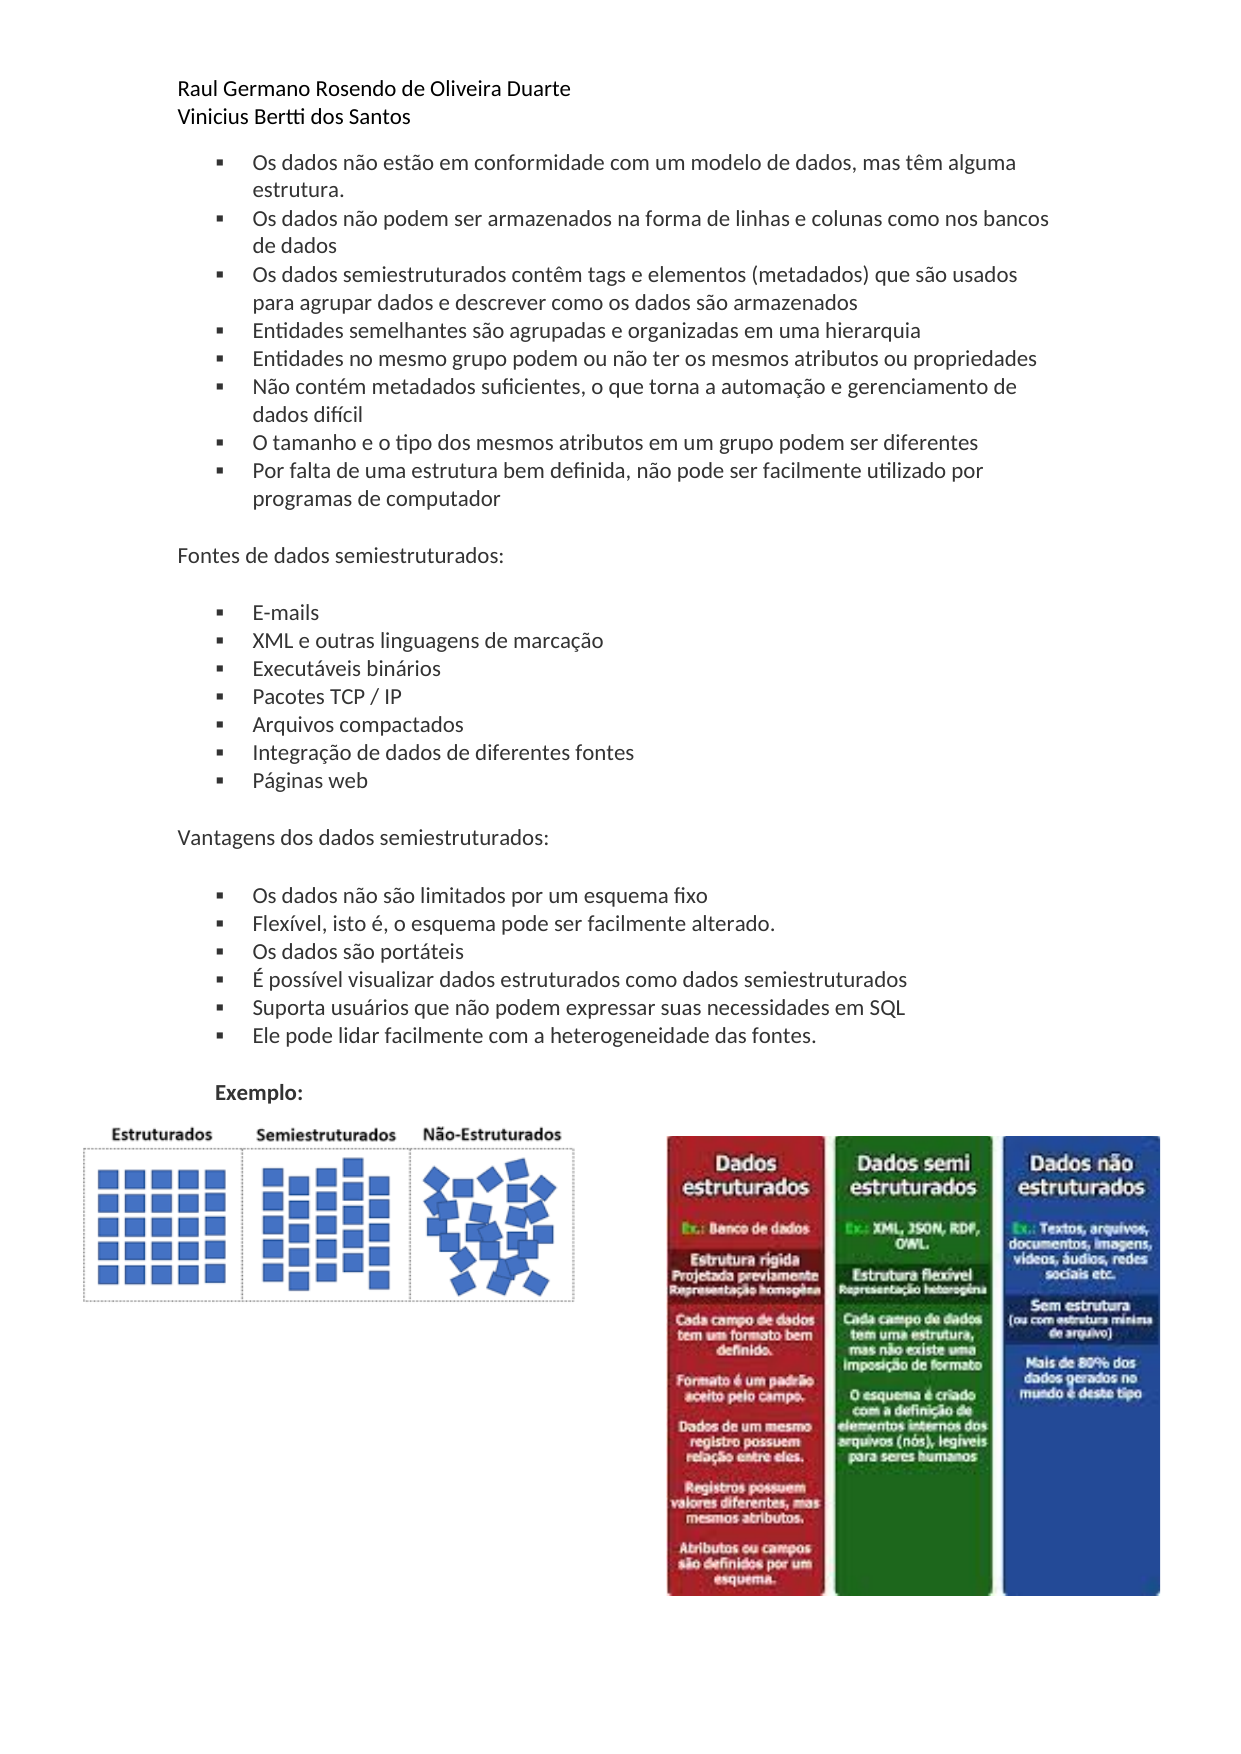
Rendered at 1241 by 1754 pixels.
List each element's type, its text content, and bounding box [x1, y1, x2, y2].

text Fontes de dados semiestruturados: [177, 541, 1063, 569]
list Não contém metadados suficientes, o que torna a automação e gerenciamento de dados difícil [215, 372, 1063, 428]
text Vantagens dos dados semiestruturados: [177, 823, 1063, 852]
list É possível visualizar dados estruturados como dados semiestruturados [215, 965, 1063, 993]
picture [666, 1136, 1160, 1596]
list O tamanho e o tipo dos mesmos atributos em um grupo podem ser diferentes [215, 428, 1063, 456]
list Suporta usuários que não podem expressar suas necessidades em SQL [215, 993, 1063, 1021]
list Integração de dados de diferentes fontes [215, 738, 1063, 766]
list Os dados não podem ser armazenados na forma de linhas e colunas como nos bancos de dados [215, 204, 1063, 260]
list Flexível, isto é, o esquema pode ser facilmente alterado. [215, 909, 1063, 937]
list Por falta de uma estrutura bem definida, não pode ser facilmente utilizado por programas de computador [215, 456, 1063, 512]
list Arquivos compactados [215, 710, 1063, 738]
picture [78, 1124, 579, 1306]
list Os dados semiestruturados contêm tags e elementos (metadados) que são usados ​​para agrupar dados e descrever como os dados são armazenados [215, 260, 1063, 316]
list Entidades no mesmo grupo podem ou não ter os mesmos atributos ou propriedades [215, 344, 1063, 372]
list Os dados não estão em conformidade com um modelo de dados, mas têm alguma estrutura. [215, 148, 1063, 204]
list Páginas web [215, 766, 1063, 794]
list Os dados não são limitados por um esquema fixo [215, 881, 1063, 909]
list E-mails [215, 598, 1063, 626]
list Executáveis ​​binários [215, 654, 1063, 682]
list Ele pode lidar facilmente com a heterogeneidade das fontes. [215, 1021, 1063, 1049]
list Entidades semelhantes são agrupadas e organizadas em uma hierarquia [215, 316, 1063, 344]
list XML e outras linguagens de marcação [215, 626, 1063, 654]
list Os dados são portáteis [215, 937, 1063, 965]
text Exemplo: [215, 1078, 1063, 1106]
list Pacotes TCP / IP [215, 682, 1063, 710]
